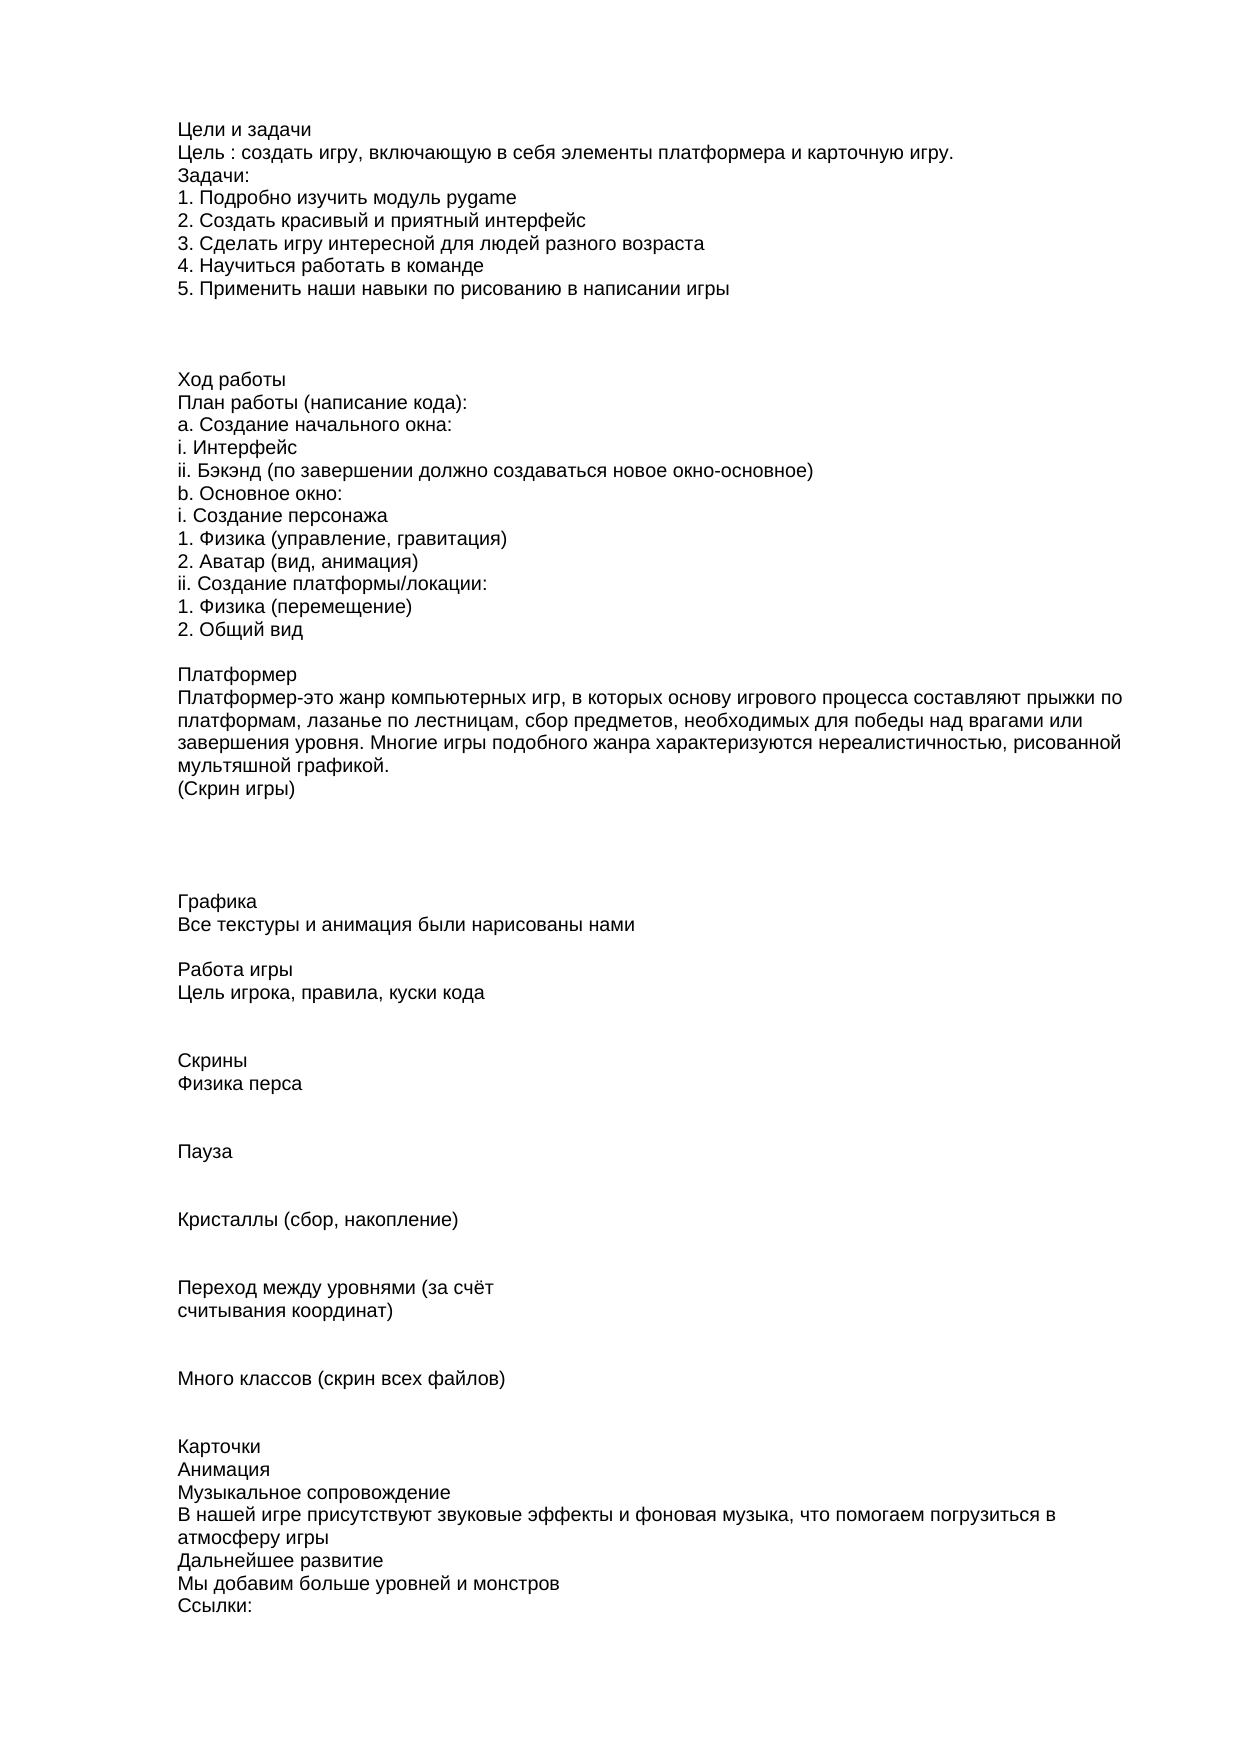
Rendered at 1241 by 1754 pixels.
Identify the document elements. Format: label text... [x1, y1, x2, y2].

text Цель : создать игру, включающую в себя элементы платформера и карточную игру. [177, 141, 1152, 163]
text Дальнейшее развитие [177, 1549, 1152, 1571]
text (Скрин игры) [177, 777, 1152, 799]
text План работы (написание кода): [177, 391, 1152, 413]
text Задачи: [177, 163, 1152, 186]
text i. Создание персонажа [177, 504, 1152, 527]
text Физика перса [177, 1072, 1152, 1094]
text i. Интерфейс [177, 436, 1152, 459]
text ii. Бэкэнд (по завершении должно создаваться новое окно-основное) [177, 459, 1152, 481]
text a. Создание начального окна: [177, 413, 1152, 436]
text 2. Аватар (вид, анимация) [177, 549, 1152, 572]
text Цель игрока, правила, куски кода [177, 981, 1152, 1004]
text Цели и задачи [177, 118, 1152, 141]
text считывания координат) [177, 1299, 1152, 1322]
text Ход работы [177, 368, 1152, 391]
text Кристаллы (сбор, накопление) [177, 1208, 1152, 1231]
text 3. Сделать игру интересной для людей разного возраста [177, 232, 1152, 254]
text Анимация [177, 1458, 1152, 1481]
text Много классов (скрин всех файлов) [177, 1367, 1152, 1390]
text Переход между уровнями (за счёт [177, 1276, 1152, 1299]
text Все текстуры и анимация были нарисованы нами [177, 913, 1152, 936]
text b. Основное окно: [177, 481, 1152, 504]
text 4. Научиться работать в команде [177, 254, 1152, 277]
text 5. Применить наши навыки по рисованию в написании игры [177, 277, 1152, 300]
text Ссылки: [177, 1594, 1152, 1617]
text Скрины [177, 1049, 1152, 1072]
text В нашей игре присутствуют звуковые эффекты и фоновая музыка, что помогаем погрузиться в атмосферу игры [177, 1503, 1152, 1549]
text Работа игры [177, 958, 1152, 981]
text Платформер-это жанр компьютерных игр, в которых основу игрового процесса составляют прыжки по платформам, лазанье по лестницам, сбор предметов, необходимых для победы над врагами или завершения уровня. Многие игры подобного жанра характеризуются нереалистичностью, рисованной мультяшной графикой. [177, 686, 1152, 777]
text 2. Общий вид [177, 618, 1152, 640]
text Графика [177, 890, 1152, 913]
text Платформер [177, 663, 1152, 686]
text 1. Подробно изучить модуль pygame [177, 186, 1152, 209]
text 1. Физика (перемещение) [177, 595, 1152, 618]
text 1. Физика (управление, гравитация) [177, 527, 1152, 549]
text 2. Создать красивый и приятный интерфейс [177, 209, 1152, 232]
text Мы добавим больше уровней и монстров [177, 1571, 1152, 1594]
text Пауза [177, 1140, 1152, 1163]
text Карточки [177, 1435, 1152, 1458]
text Музыкальное сопровождение [177, 1481, 1152, 1503]
text ii. Создание платформы/локации: [177, 572, 1152, 595]
